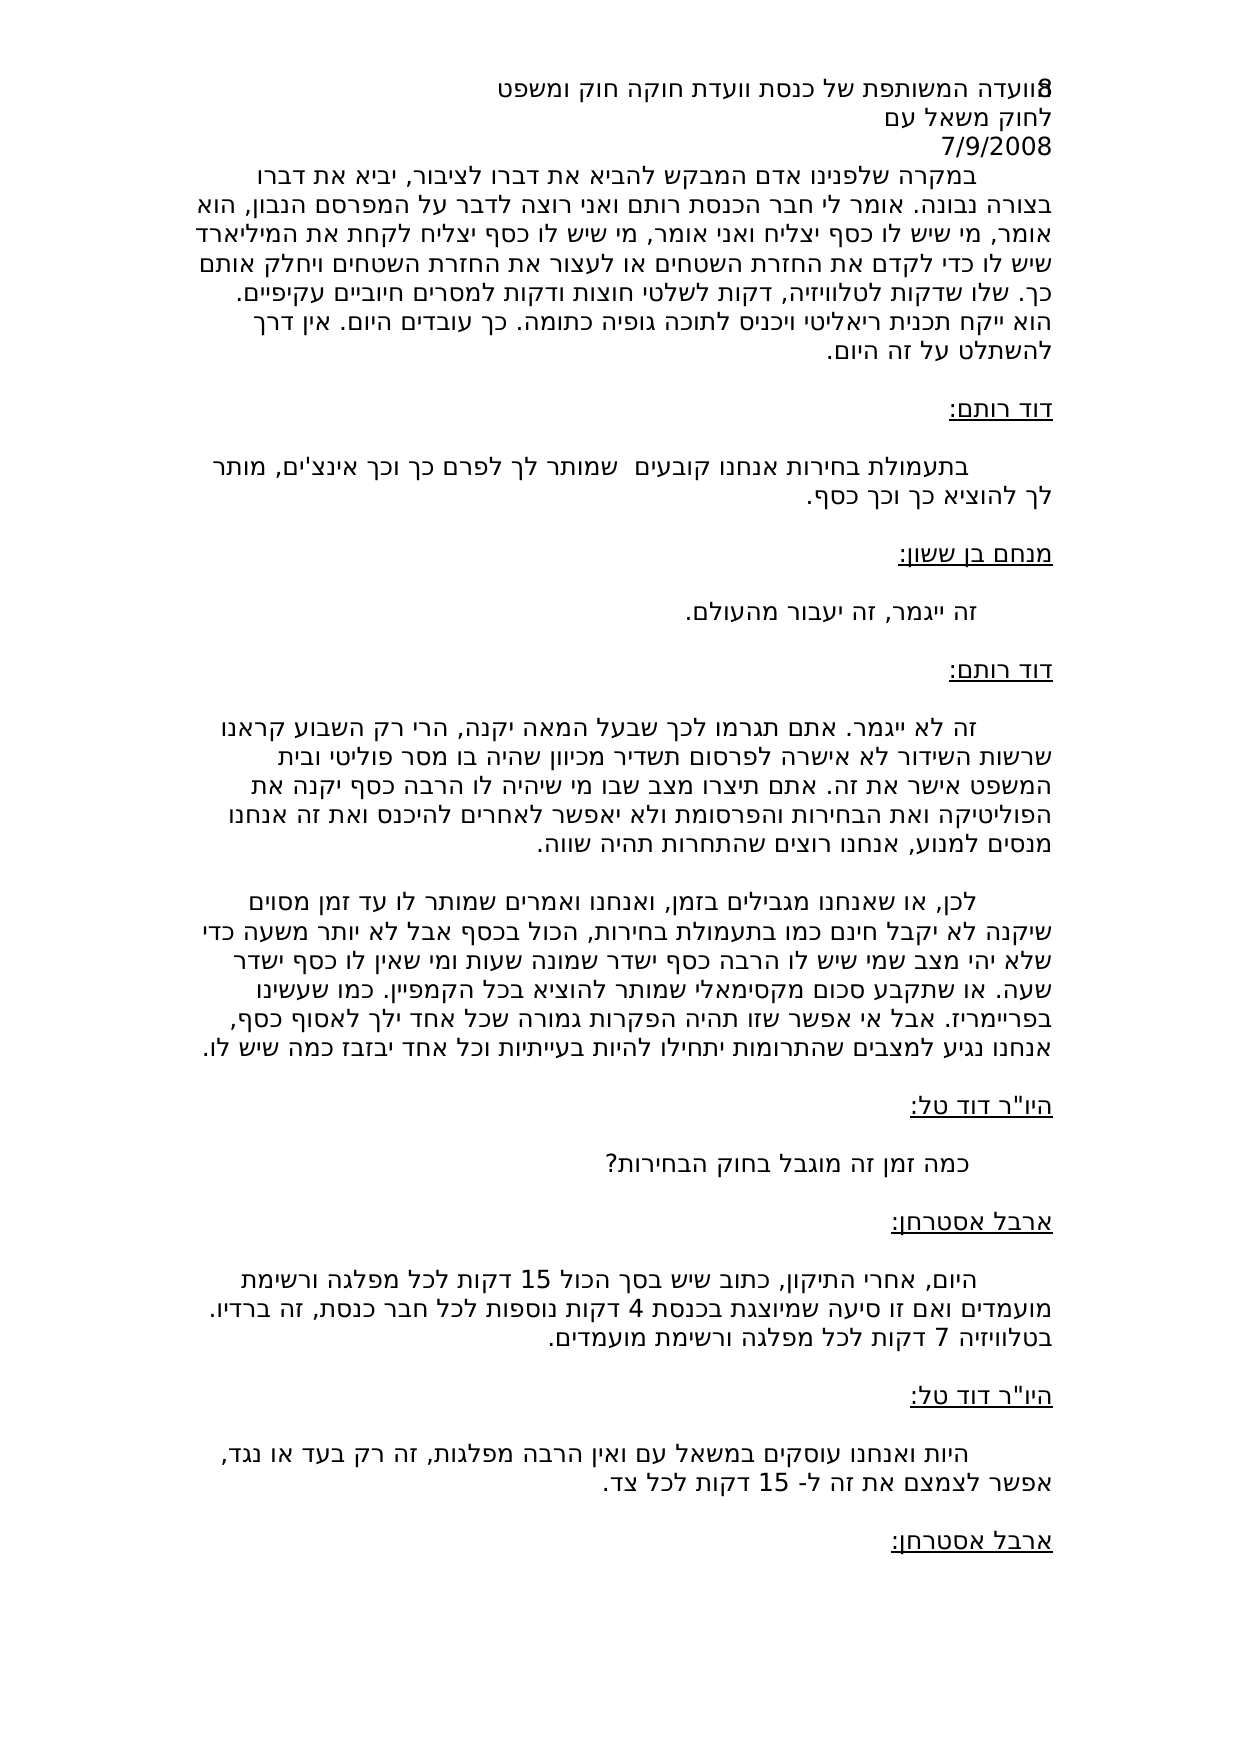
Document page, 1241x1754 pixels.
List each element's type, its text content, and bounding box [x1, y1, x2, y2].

text ארבל אסטרחן: [187, 1207, 1053, 1236]
text זה לא ייגמר. אתם תגרמו לכך שבעל המאה יקנה, הרי רק השבוע קראנו שרשות השידור לא אישרה לפרסום תשדיר מכיוון שהיה בו מסר פוליטי ובית המשפט אישר את זה. אתם תיצרו מצב שבו מי שיהיה לו הרבה כסף יקנה את הפוליטיקה ואת הבחירות והפרסומת ולא יאפשר לאחרים להיכנס ואת זה אנחנו מנסים למנוע, אנחנו רוצים שהתחרות תהיה שווה. [187, 713, 1053, 859]
text היו"ר דוד טל: [187, 1381, 1053, 1410]
text במקרה שלפנינו אדם המבקש להביא את דברו לציבור, יביא את דברו בצורה נבונה. אומר לי חבר הכנסת רותם ואני רוצה לדבר על המפרסם הנבון, הוא אומר, מי שיש לו כסף יצליח ואני אומר, מי שיש לו כסף יצליח לקחת את המיליארד שיש לו כדי לקדם את החזרת השטחים או לעצור את החזרת השטחים ויחלק אותם כך. שלו שדקות לטלוויזיה, דקות לשלטי חוצות ודקות למסרים חיוביים עקיפיים. הוא ייקח תכנית ריאליטי ויכניס לתוכה גופיה כתומה. כך עובדים היום. אין דרך להשתלט על זה היום. [187, 161, 1053, 365]
text דוד רותם: [187, 655, 1053, 684]
text לכן, או שאנחנו מגבילים בזמן, ואנחנו ואמרים שמותר לו עד זמן מסוים שיקנה לא יקבל חינם כמו בתעמולת בחירות, הכול בכסף אבל לא יותר משעה כדי שלא יהי מצב שמי שיש לו הרבה כסף ישדר שמונה שעות ומי שאין לו כסף ישדר שעה. או שתקבע סכום מקסימאלי שמותר להוציא בכל הקמפיין. כמו שעשינו בפריימריז. אבל אי אפשר שזו תהיה הפקרות גמורה שכל אחד ילך לאסוף כסף, אנחנו נגיע למצבים שהתרומות יתחילו להיות בעייתיות וכל אחד יבזבז כמה שיש לו. [187, 887, 1053, 1062]
text ארבל אסטרחן: [187, 1526, 1053, 1555]
text דוד רותם: [187, 394, 1053, 423]
text כמה זמן זה מוגבל בחוק הבחירות? [187, 1149, 1053, 1178]
text : [187, 539, 1053, 568]
text היום, אחרי התיקון, כתוב שיש בסך הכול 15 דקות לכל מפלגה ורשימת מועמדים ואם זו סיעה שמיוצגת בכנסת 4 דקות נוספות לכל חבר כנסת, זה ברדיו. בטלוויזיה 7 דקות לכל מפלגה ורשימת מועמדים. [187, 1265, 1053, 1352]
text זה ייגמר, זה יעבור מהעולם. [187, 597, 1053, 626]
text היו"ר דוד טל: [187, 1091, 1053, 1120]
text בתעמולת בחירות אנחנו קובעים שמותר לך לפרם כך וכך אינצ'ים, מותר לך להוציא כך וכך כסף. [187, 452, 1053, 510]
text היות ואנחנו עוסקים במשאל עם ואין הרבה מפלגות, זה רק בעד או נגד, אפשר לצמצם את זה ל- 15 דקות לכל צד. [187, 1439, 1053, 1497]
